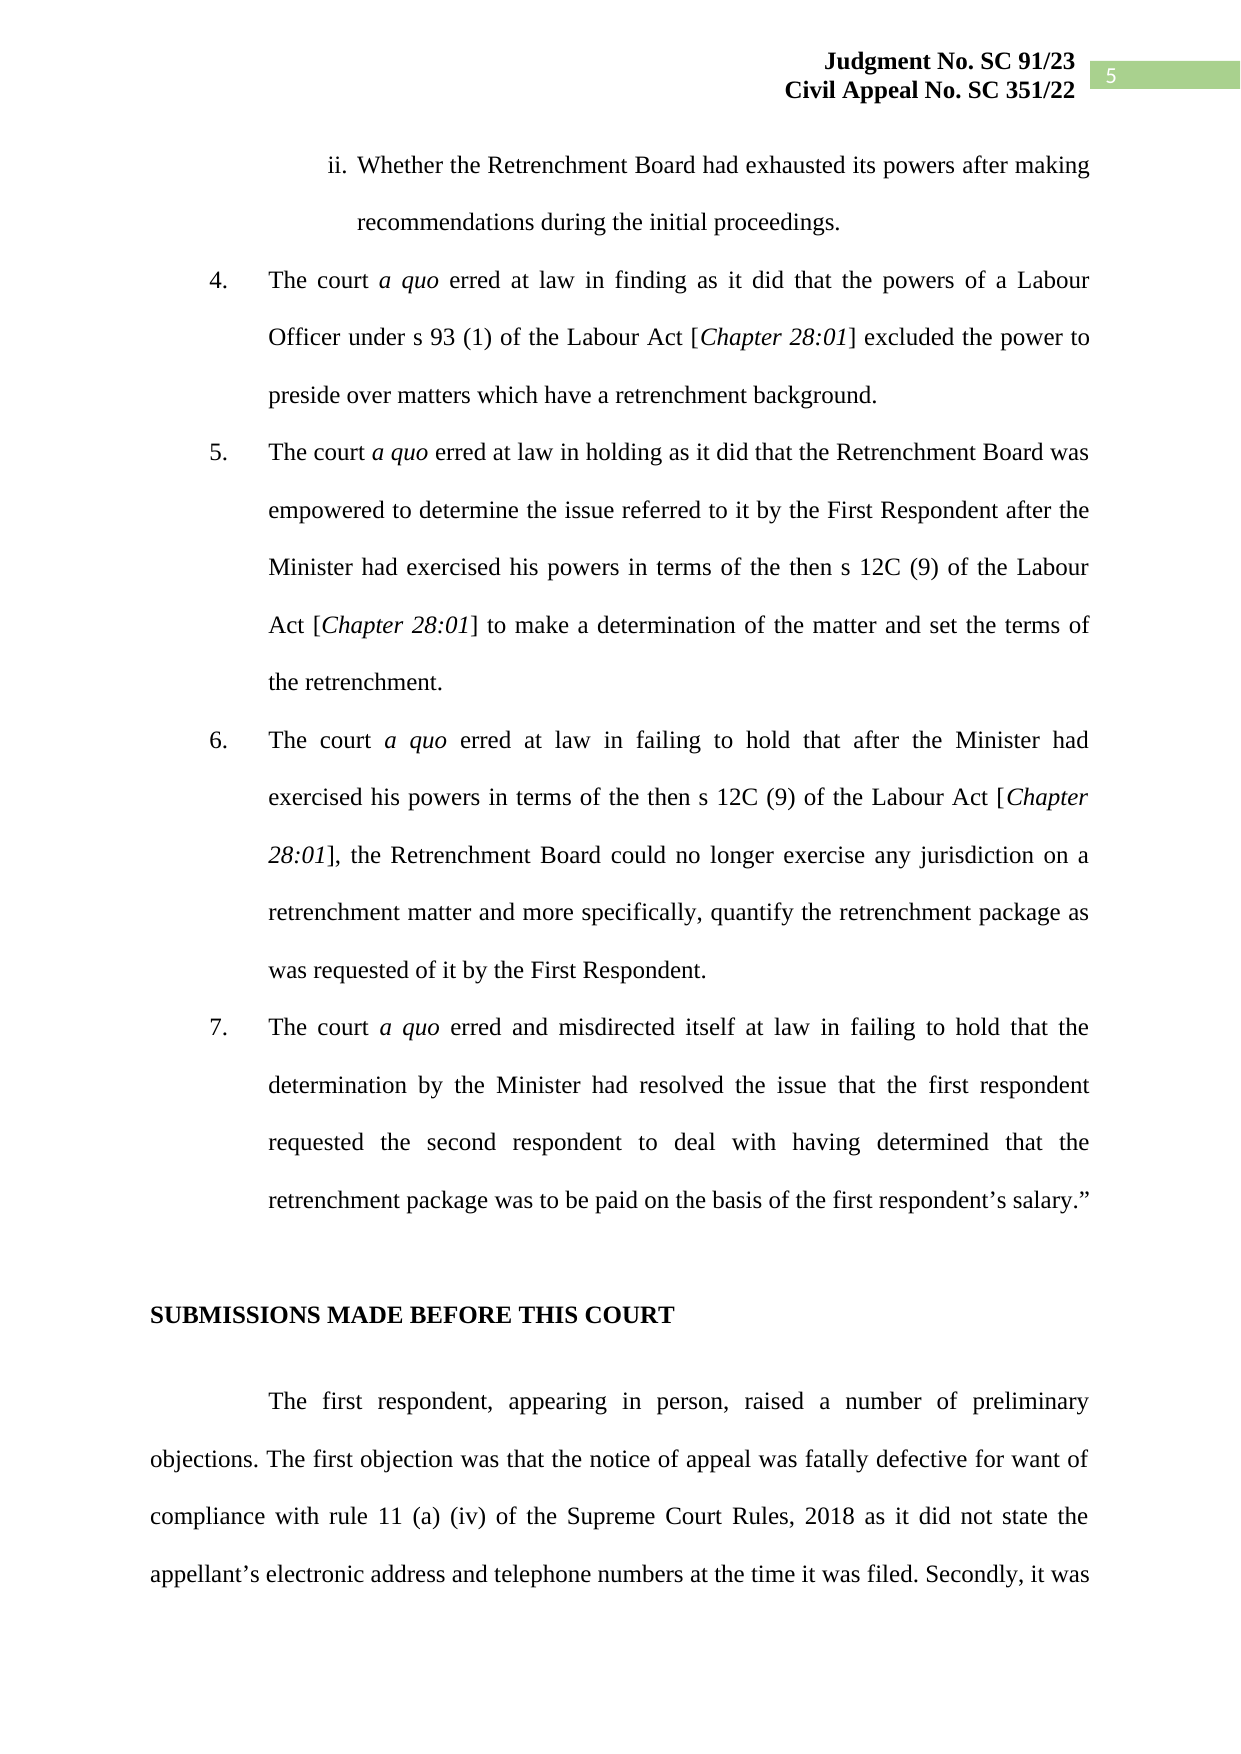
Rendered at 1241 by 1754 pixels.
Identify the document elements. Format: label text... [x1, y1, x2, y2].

text ii. Whether the Retrenchment Board had exhausted its powers after making recommendations during the initial proceedings. [327, 150, 1090, 236]
text 6. The court a quo erred at law in failing to hold that after the Minister had exercised his powers in terms of the then s 12C (9) of the Labour Act [Chapter 28:01], the Retrenchment Board could no longer exercise any jurisdiction on a retrenchment matter and more specifically, quantify the retrenchment package as was requested of it by the First Respondent. [209, 725, 1090, 984]
text 5. The court a quo erred at law in holding as it did that the Retrenchment Board was empowered to determine the issue referred to it by the First Respondent after the Minister had exercised his powers in terms of the then s 12C (9) of the Labour Act [Chapter 28:01] to make a determination of the matter and set the terms of the retrenchment. [209, 437, 1090, 696]
text 7. The court a quo erred and misdirected itself at law in failing to hold that the determination by the Minister had resolved the issue that the first respondent requested the second respondent to deal with having determined that the retrenchment package was to be paid on the basis of the first respondent’s salary.” [209, 1012, 1090, 1214]
text 4. The court a quo erred at law in finding as it did that the powers of a Labour Officer under s 93 (1) of the Labour Act [Chapter 28:01] excluded the power to preside over matters which have a retrenchment background. [209, 265, 1090, 409]
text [150, 1386, 1090, 1587]
text SUBMISSIONS MADE BEFORE THIS COURT [150, 1300, 1090, 1329]
